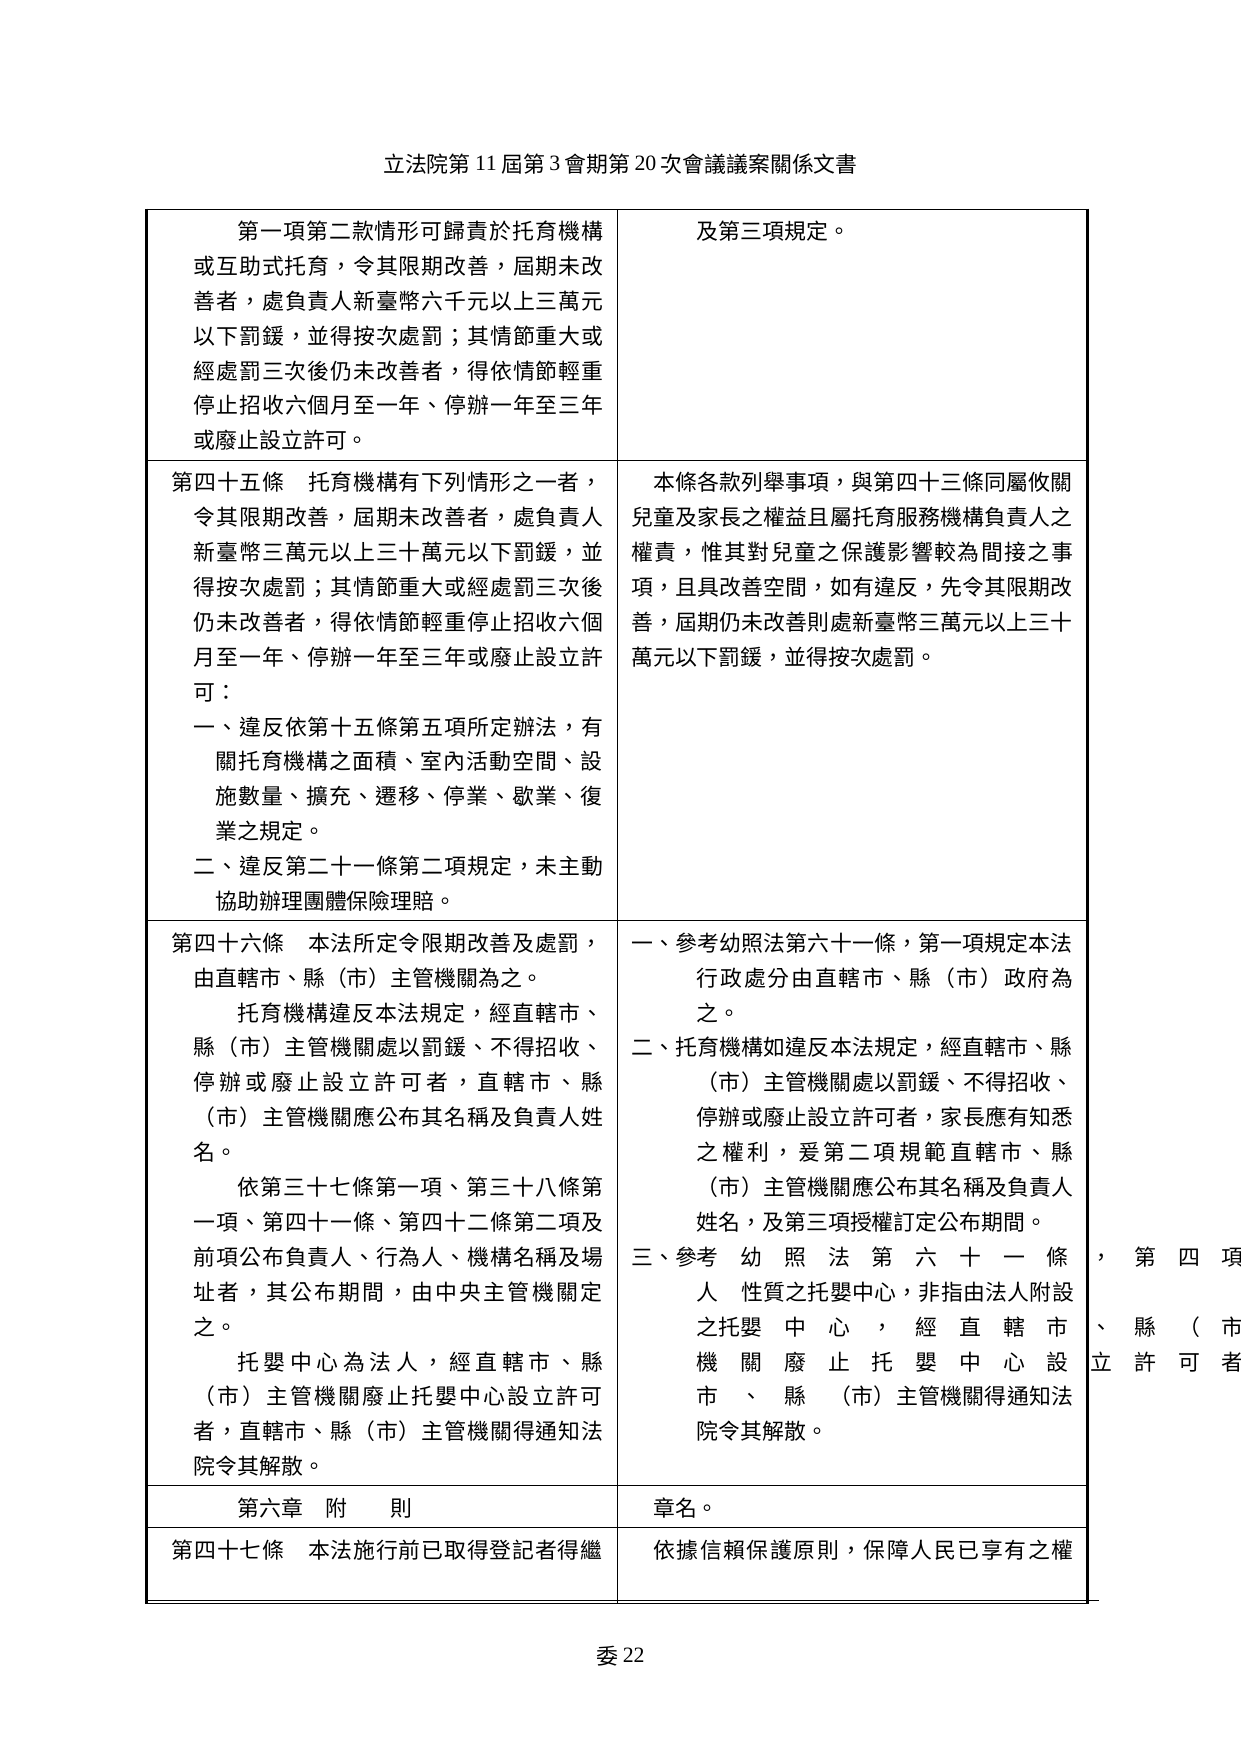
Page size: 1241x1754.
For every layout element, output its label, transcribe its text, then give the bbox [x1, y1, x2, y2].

table_cell 第四十六條 本法所定令限期改善及處罰，由直轄市、縣（市）主管機關為之。 托育機構違反本法規定，經直轄市、縣（市）主管機關處以罰鍰、不得招收、停辦或廢止設立許可者，直轄市、縣（市）主管機關應公布其名稱及負責人姓名。 依第三十七條第一項、第三十八條第一項、第四十一條、第四十二條第二項及前項公布負責人、行為人、機構名稱及場址者，其公布期間，由中央主管機關定之。 托嬰中心為法人，經直轄市、縣（市）主管機關廢止托嬰中心設立許可者，直轄市、縣（市）主管機關得通知法院令其解散。 [148, 921, 617, 1485]
table_cell 第四十五條 托育機構有下列情形之一者，令其限期改善，屆期未改善者，處負責人新臺幣三萬元以上三十萬元以下罰鍰，並得按次處罰；其情節重大或經處罰三次後仍未改善者，得依情節輕重停止招收六個月至一年、停辦一年至三年或廢止設立許可： 一、違反依第十五條第五項所定辦法，有關托育機構之面積、室內活動空間、設施數量、擴充、遷移、停業、歇業、復業之規定。 二、違反第二十一條第二項規定，未主動協助辦理團體保險理賠。 [148, 461, 617, 920]
table_cell 第六章 附 則 [148, 1486, 617, 1527]
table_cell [148, 1528, 617, 1600]
table_cell 一、參考幼照法第六十一條，第一項規定本法行政處分由直轄市、縣（市）政府為之。 二、托育機構如違反本法規定，經直轄市、縣（市）主管機關處以罰鍰、不得招收、停辦或廢止設立許可者，家長應有知悉之權利，爰第二項規範直轄市、縣（市）主管機關應公布其名稱及負責人姓名，及第三項授權訂定公布期間。 三、參考幼照法第六十一條，第四項定明具法人性質之托嬰中心，非指由法人附設之托嬰中心，經直轄市、縣（市）主管機關廢止托嬰中心設立許可者，直轄市、縣（市）主管機關得通知法院令其解散。 [618, 921, 1086, 1485]
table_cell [618, 210, 1086, 460]
table_cell 本條各款列舉事項，與第四十三條同屬攸關兒童及家長之權益且屬托育服務機構負責人之權責，惟其對兒童之保護影響較為間接之事項，且具改善空間，如有違反，先令其限期改善，屆期仍未改善則處新臺幣三萬元以上三十萬元以下罰鍰，並得按次處罰。 [618, 461, 1086, 920]
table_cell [148, 210, 617, 460]
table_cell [618, 1528, 1086, 1600]
table_cell 章名。 [618, 1486, 1086, 1527]
